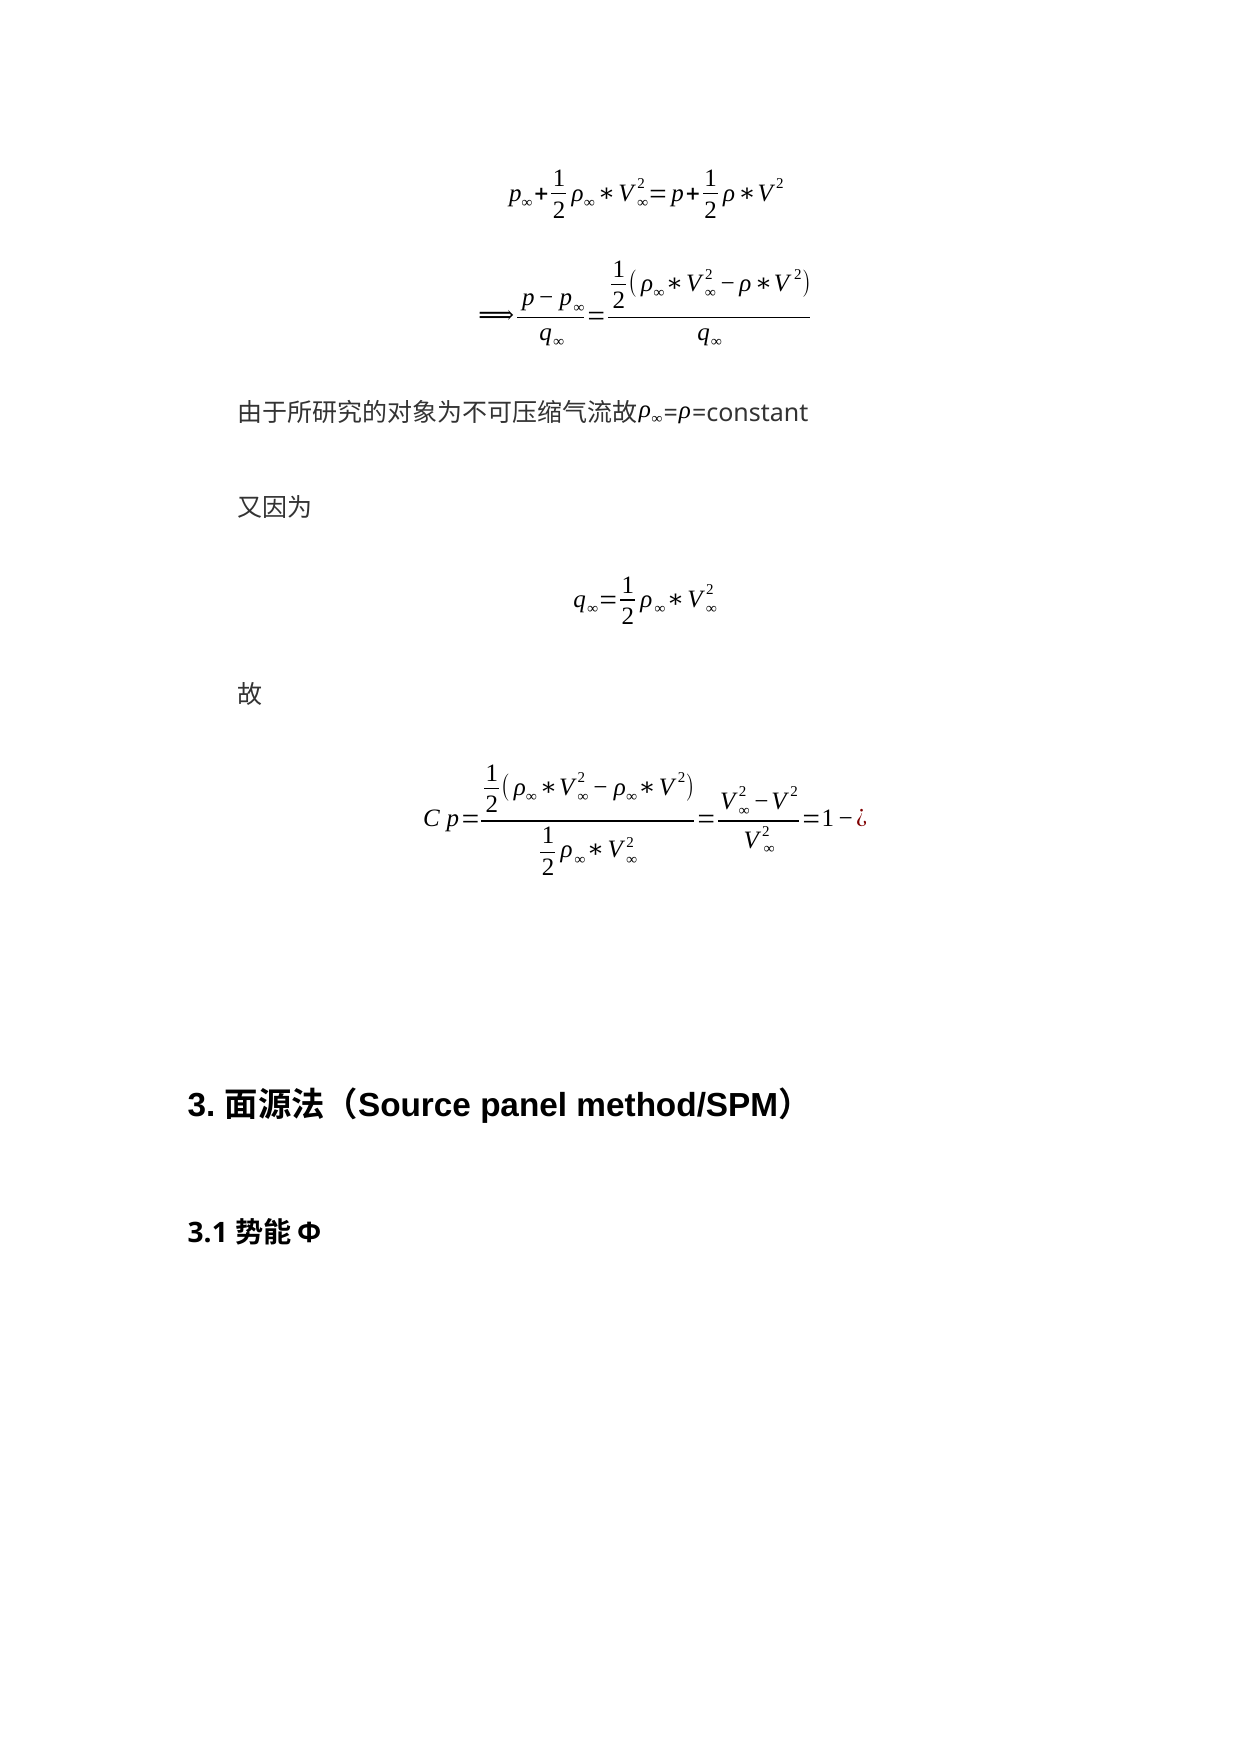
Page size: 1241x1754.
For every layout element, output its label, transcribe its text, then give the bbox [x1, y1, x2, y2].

subtitle 势能Φ [187, 1198, 1053, 1263]
text 由于所研究的对象为不可压缩气流故==constant [187, 378, 1053, 443]
text 又因为 [187, 473, 1053, 538]
text 故 [187, 660, 1053, 725]
subtitle 面源法（Source panel method/SPM） [187, 1069, 1053, 1134]
